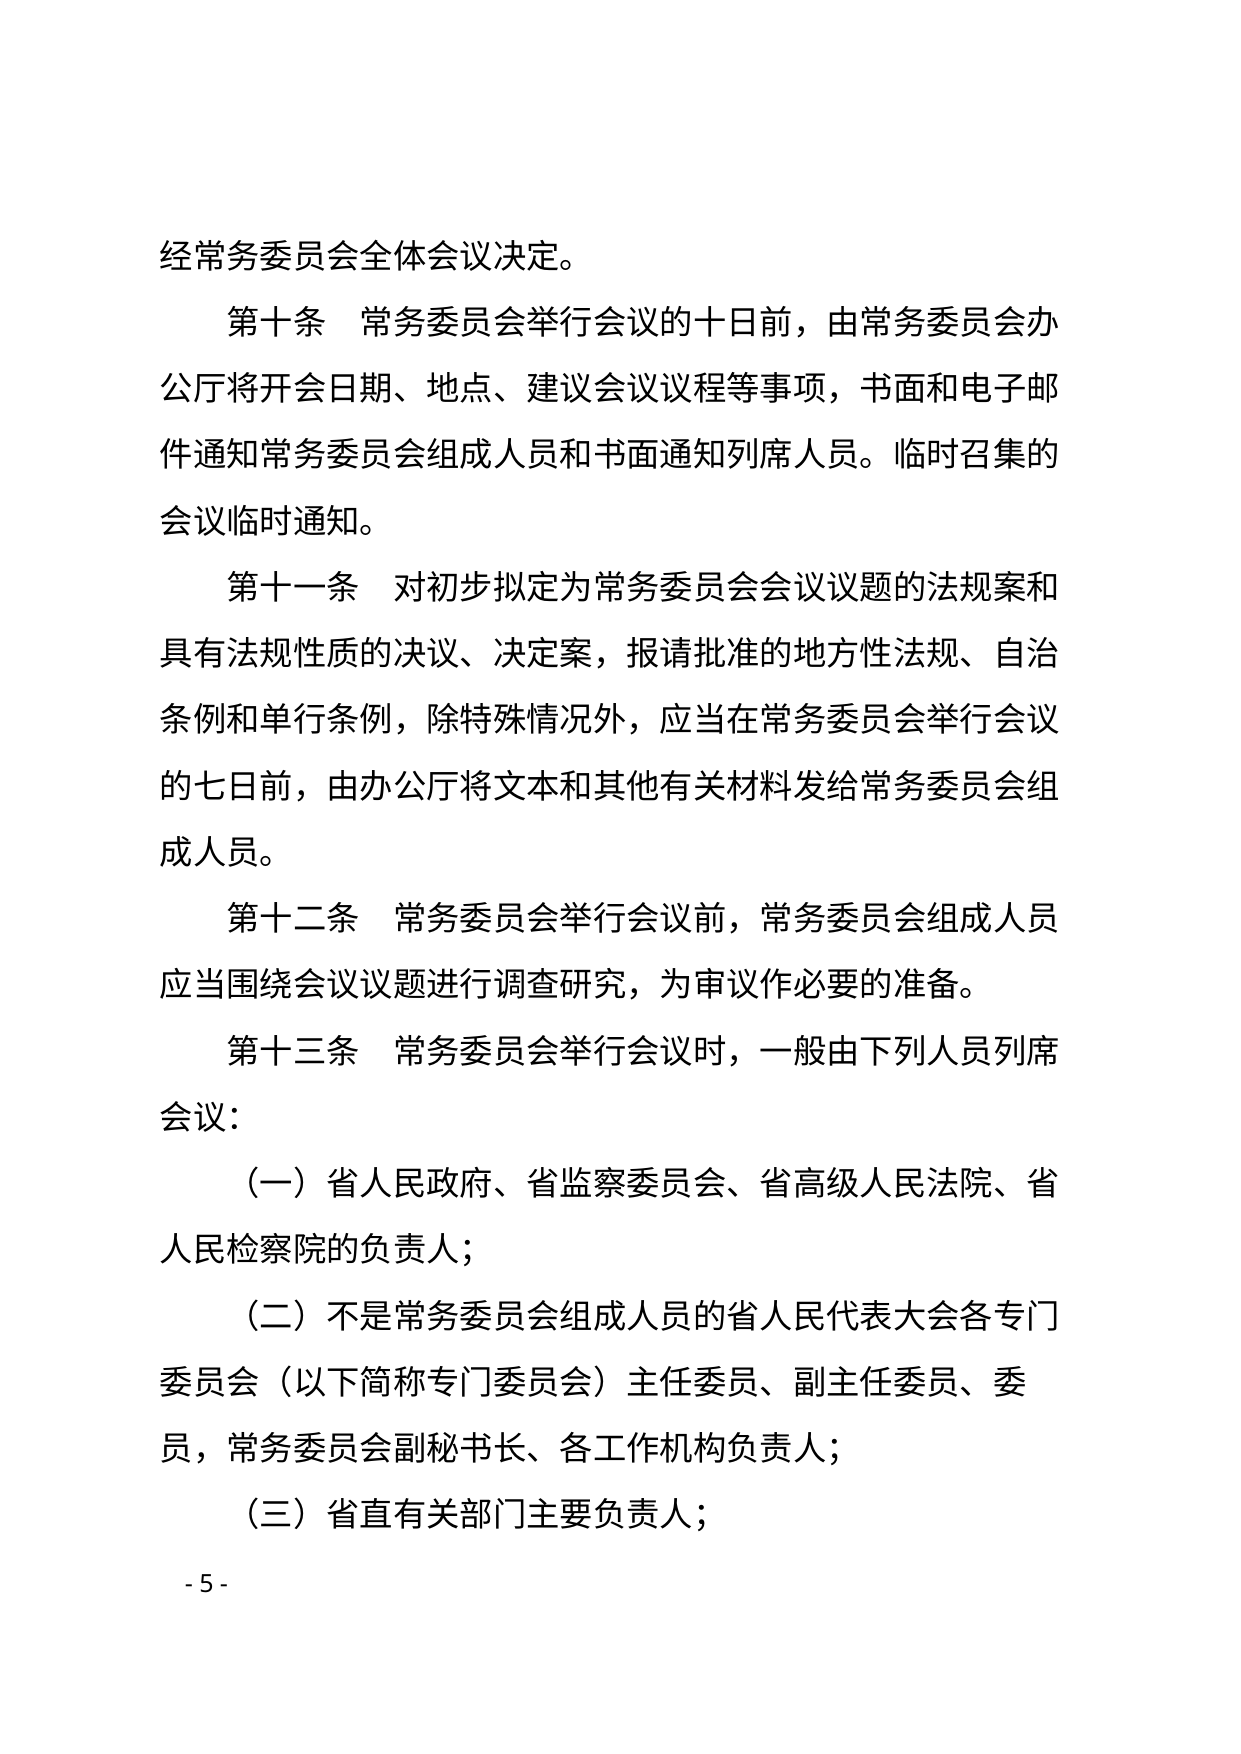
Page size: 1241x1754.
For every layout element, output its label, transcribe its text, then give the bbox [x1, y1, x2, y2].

text （二）不是常务委员会组成人员的省人民代表大会各专门委员会（以下简称专门委员会）主任委员、副主任委员、委员，常务委员会副秘书长、各工作机构负责人； [159, 1280, 1081, 1479]
text （一）省人民政府、省监察委员会、省高级人民法院、省人民检察院的负责人； [159, 1148, 1081, 1280]
text （三）省直有关部门主要负责人； [159, 1479, 1081, 1545]
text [159, 220, 1081, 287]
text 第十二条 常务委员会举行会议前，常务委员会组成人员应当围绕会议议题进行调查研究，为审议作必要的准备。 [159, 883, 1081, 1015]
text 第十三条 常务委员会举行会议时，一般由下列人员列席会议： [159, 1015, 1081, 1148]
text 第十条 常务委员会举行会议的十日前，由常务委员会办公厅将开会日期、地点、建议会议议程等事项，书面和电子邮件通知常务委员会组成人员和书面通知列席人员。临时召集的会议临时通知。 [159, 287, 1081, 552]
text 第十一条 对初步拟定为常务委员会会议议题的法规案和具有法规性质的决议、决定案，报请批准的地方性法规、自治条例和单行条例，除特殊情况外，应当在常务委员会举行会议的七日前，由办公厅将文本和其他有关材料发给常务委员会组成人员。 [159, 552, 1081, 883]
